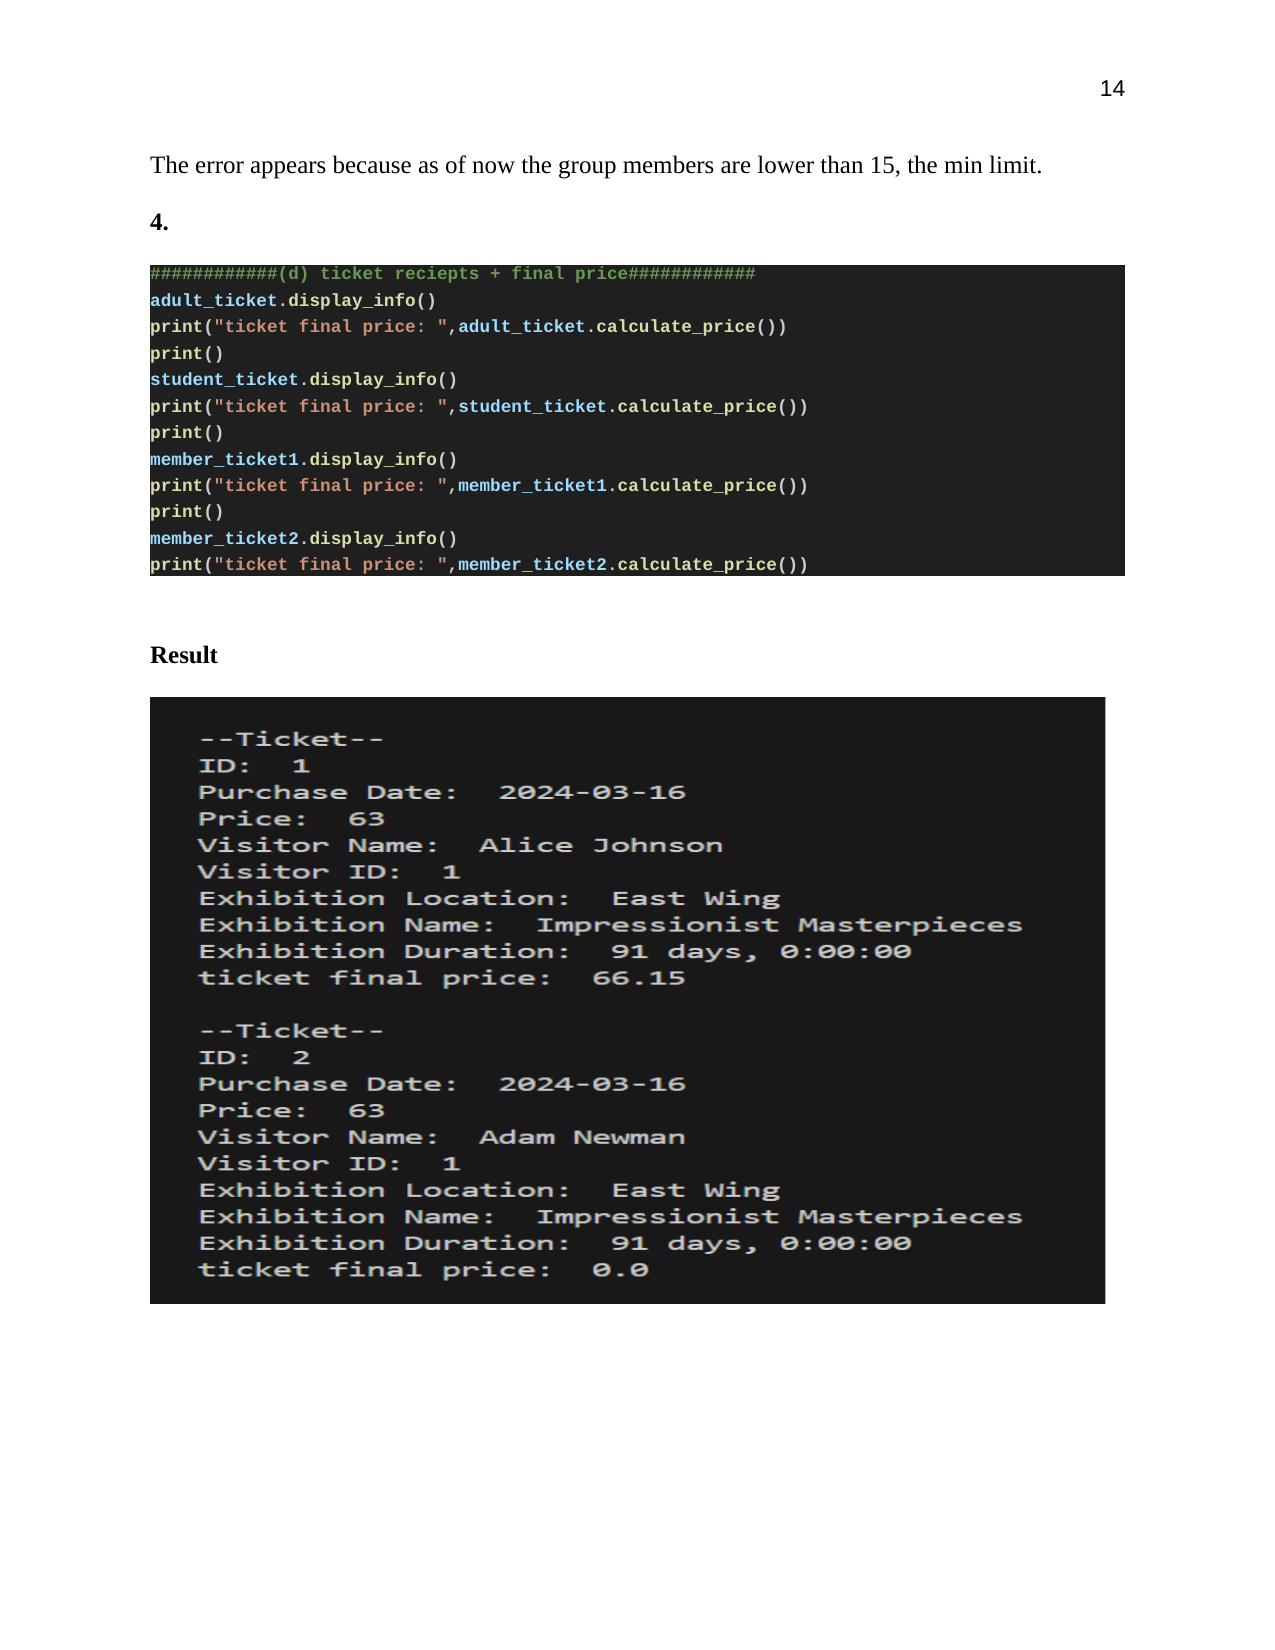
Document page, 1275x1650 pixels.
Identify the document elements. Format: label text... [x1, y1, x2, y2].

text student_ticket.display_info() [150, 371, 1125, 391]
text 4. [150, 207, 1125, 236]
text Result [150, 640, 1125, 669]
text print("ticket final price: ",member_ticket2.calculate_price()) [150, 556, 1125, 576]
text ############(d) ticket reciepts + final price############ [150, 265, 1125, 285]
text print("ticket final price: ",member_ticket1.calculate_price()) [150, 477, 1125, 497]
text member_ticket2.display_info() [150, 529, 1125, 550]
text The error appears because as of now the group members are lower than 15, the min limit. [150, 150, 1125, 179]
picture [150, 697, 1106, 1304]
text print() [150, 344, 1125, 364]
text adult_ticket.display_info() [150, 291, 1125, 312]
text print() [150, 503, 1125, 523]
text print() [150, 424, 1125, 444]
text member_ticket1.display_info() [150, 450, 1125, 470]
text print("ticket final price: ",adult_ticket.calculate_price()) [150, 318, 1125, 338]
text print("ticket final price: ",student_ticket.calculate_price()) [150, 397, 1125, 417]
